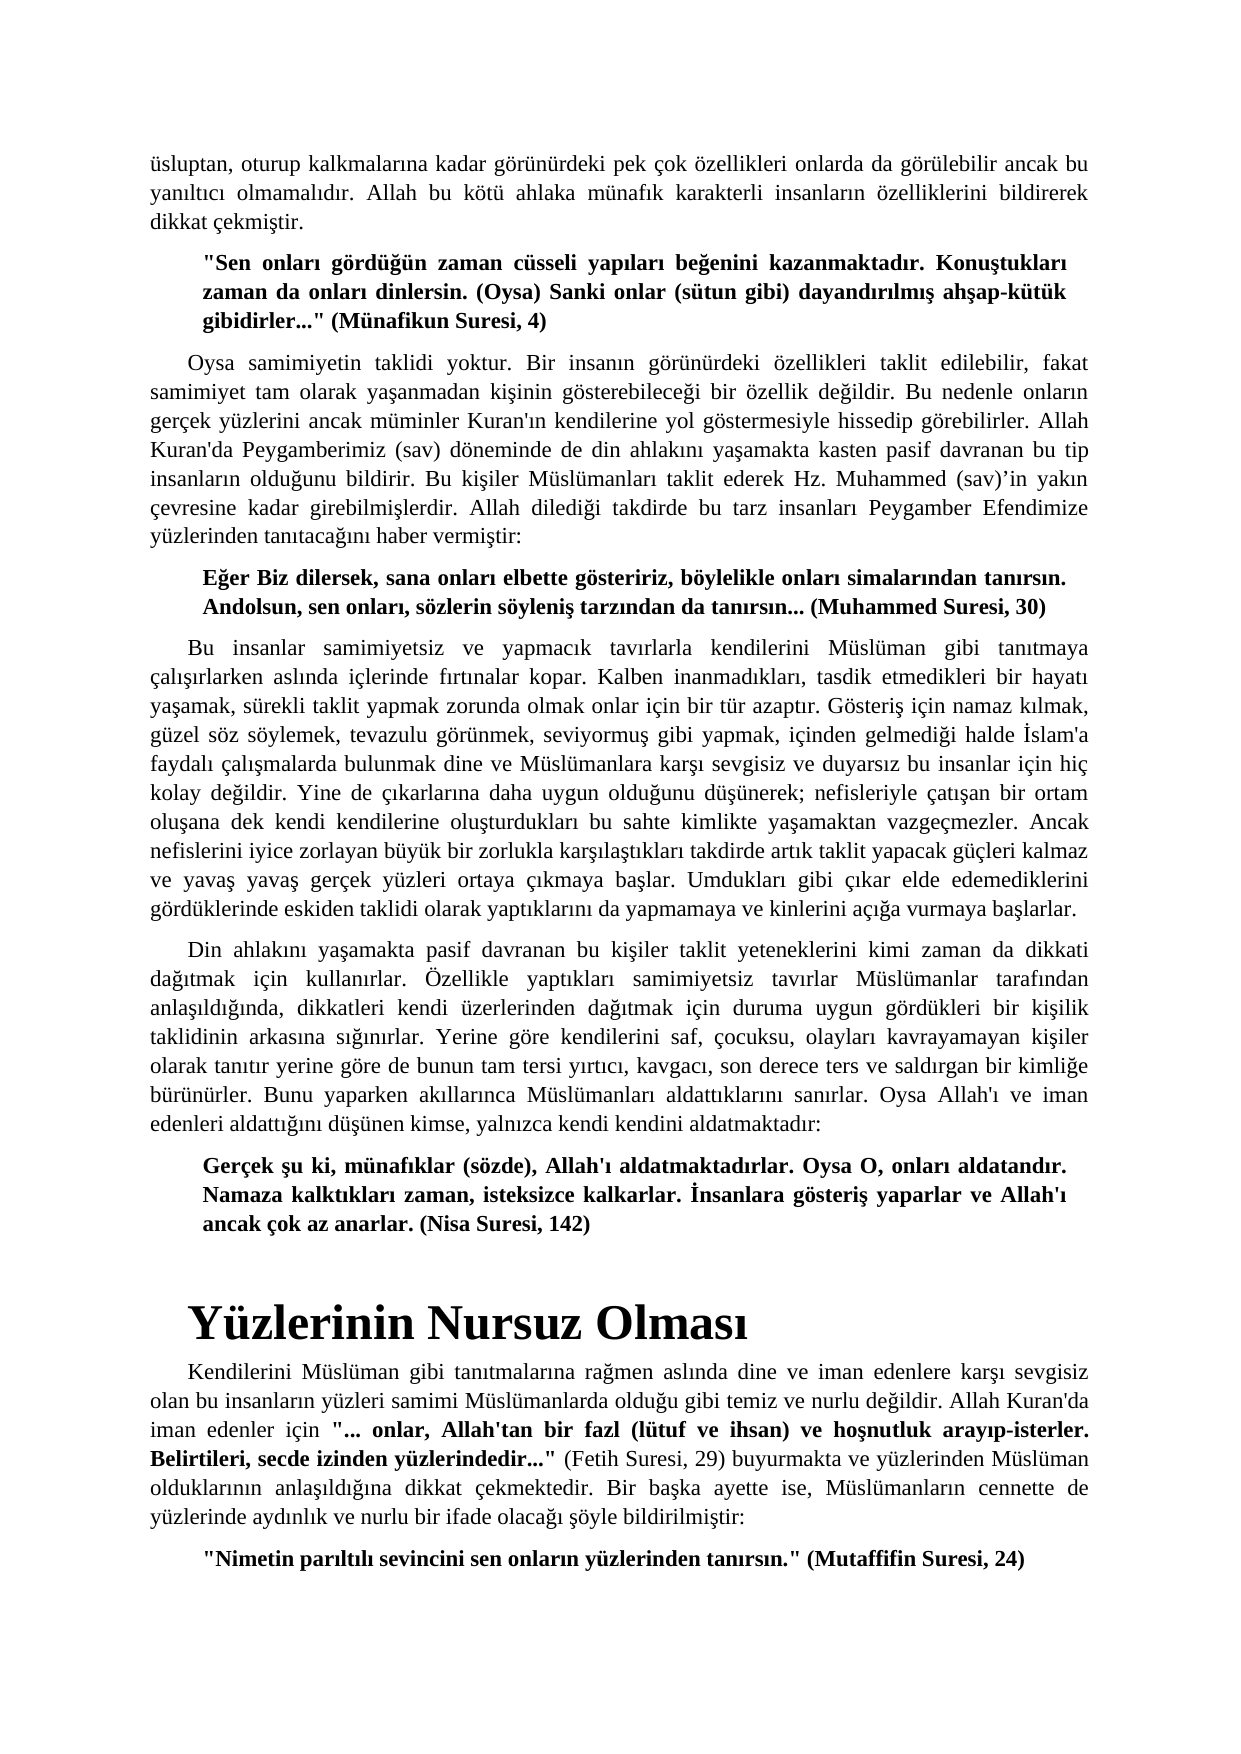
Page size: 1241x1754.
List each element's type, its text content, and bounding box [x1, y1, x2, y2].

text Gerçek şu ki, münafıklar (sözde), Allah'ı aldatmaktadırlar. Oysa O, onları aldatandır. Namaza kalktıkları zaman, isteksizce kalkarlar. İnsanlara gösteriş yaparlar ve Allah'ı ancak çok az anarlar. (Nisa Suresi, 142) [202, 1152, 1068, 1236]
text "Nimetin parıltılı sevincini sen onların yüzlerinden tanırsın." (Mutaffifin Suresi, 24) [202, 1544, 1068, 1571]
text "Sen onları gördüğün zaman cüsseli yapıları beğenini kazanmaktadır. Konuştukları zaman da onları dinlersin. (Oysa) Sanki onlar (sütun gibi) dayandırılmış ahşap-kütük gibidirler..." (Münafikun Suresi, 4) [202, 249, 1068, 334]
text Oysa samimiyetin taklidi yoktur. Bir insanın görünürdeki özellikleri taklit edilebilir, fakat samimiyet tam olarak yaşanmadan kişinin gösterebileceği bir özellik değildir. Bu nedenle onların gerçek yüzlerini ancak müminler Kuran'ın kendilerine yol göstermesiyle hissedip görebilirler. Allah Kuran'da Peygamberimiz (sav) döneminde de din ahlakını yaşamakta kasten pasif davranan bu tip insanların olduğunu bildirir. Bu kişiler Müslümanları taklit ederek Hz. Muhammed (sav)’in yakın çevresine kadar girebilmişlerdir. Allah dilediği takdirde bu tarz insanları Peygamber Efendimize yüzlerinden tanıtacağını haber vermiştir: [150, 349, 1090, 549]
text Kendilerini Müslüman gibi tanıtmalarına rağmen aslında dine ve iman edenlere karşı sevgisiz olan bu insanların yüzleri samimi Müslümanlarda olduğu gibi temiz ve nurlu değildir. Allah Kuran'da iman edenler için "... onlar, Allah'tan bir fazl (lütuf ve ihsan) ve hoşnutluk arayıp-isterler. Belirtileri, secde izinden yüzlerindedir..." (Fetih Suresi, 29) buyurmakta ve yüzlerinden Müslüman olduklarının anlaşıldığına dikkat çekmektedir. Bir başka ayette ise, Müslümanların cennette de yüzlerinde aydınlık ve nurlu bir ifade olacağı şöyle bildirilmiştir: [150, 1358, 1090, 1529]
text Din ahlakını yaşamakta pasif davranan bu kişiler taklit yeteneklerini kimi zaman da dikkati dağıtmak için kullanırlar. Özellikle yaptıkları samimiyetsiz tavırlar Müslümanlar tarafından anlaşıldığında, dikkatleri kendi üzerlerinden dağıtmak için duruma uygun gördükleri bir kişilik taklidinin arkasına sığınırlar. Yerine göre kendilerini saf, çocuksu, olayları kavrayamayan kişiler olarak tanıtır yerine göre de bunun tam tersi yırtıcı, kavgacı, son derece ters ve saldırgan bir kimliğe bürünürler. Bunu yaparken akıllarınca Müslümanları aldattıklarını sanırlar. Oysa Allah'ı ve iman edenleri aldattığını düşünen kimse, yalnızca kendi kendini aldatmaktadır: [150, 936, 1090, 1137]
text Bu insanlar samimiyetsiz ve yapmacık tavırlarla kendilerini Müslüman gibi tanıtmaya çalışırlarken aslında içlerinde fırtınalar kopar. Kalben inanmadıkları, tasdik etmedikleri bir hayatı yaşamak, sürekli taklit yapmak zorunda olmak onlar için bir tür azaptır. Gösteriş için namaz kılmak, güzel söz söylemek, tevazulu görünmek, seviyormuş gibi yapmak, içinden gelmediği halde İslam'a faydalı çalışmalarda bulunmak dine ve Müslümanlara karşı sevgisiz ve duyarsız bu insanlar için hiç kolay değildir. Yine de çıkarlarına daha uygun olduğunu düşünerek; nefisleriyle çatışan bir ortam oluşana dek kendi kendilerine oluşturdukları bu sahte kimlikte yaşamaktan vazgeçmezler. Ancak nefislerini iyice zorlayan büyük bir zorlukla karşılaştıkları takdirde artık taklit yapacak güçleri kalmaz ve yavaş yavaş gerçek yüzleri ortaya çıkmaya başlar. Umdukları gibi çıkar elde edemediklerini gördüklerinde eskiden taklidi olarak yaptıklarını da yapmamaya ve kinlerini açığa vurmaya başlarlar. [150, 634, 1090, 921]
text Eğer Biz dilersek, sana onları elbette gösteririz, böylelikle onları simalarından tanırsın. Andolsun, sen onları, sözlerin söyleniş tarzından da tanırsın... (Muhammed Suresi, 30) [202, 564, 1068, 619]
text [150, 150, 1090, 234]
text Yüzlerinin Nursuz Olması [187, 1292, 1090, 1350]
